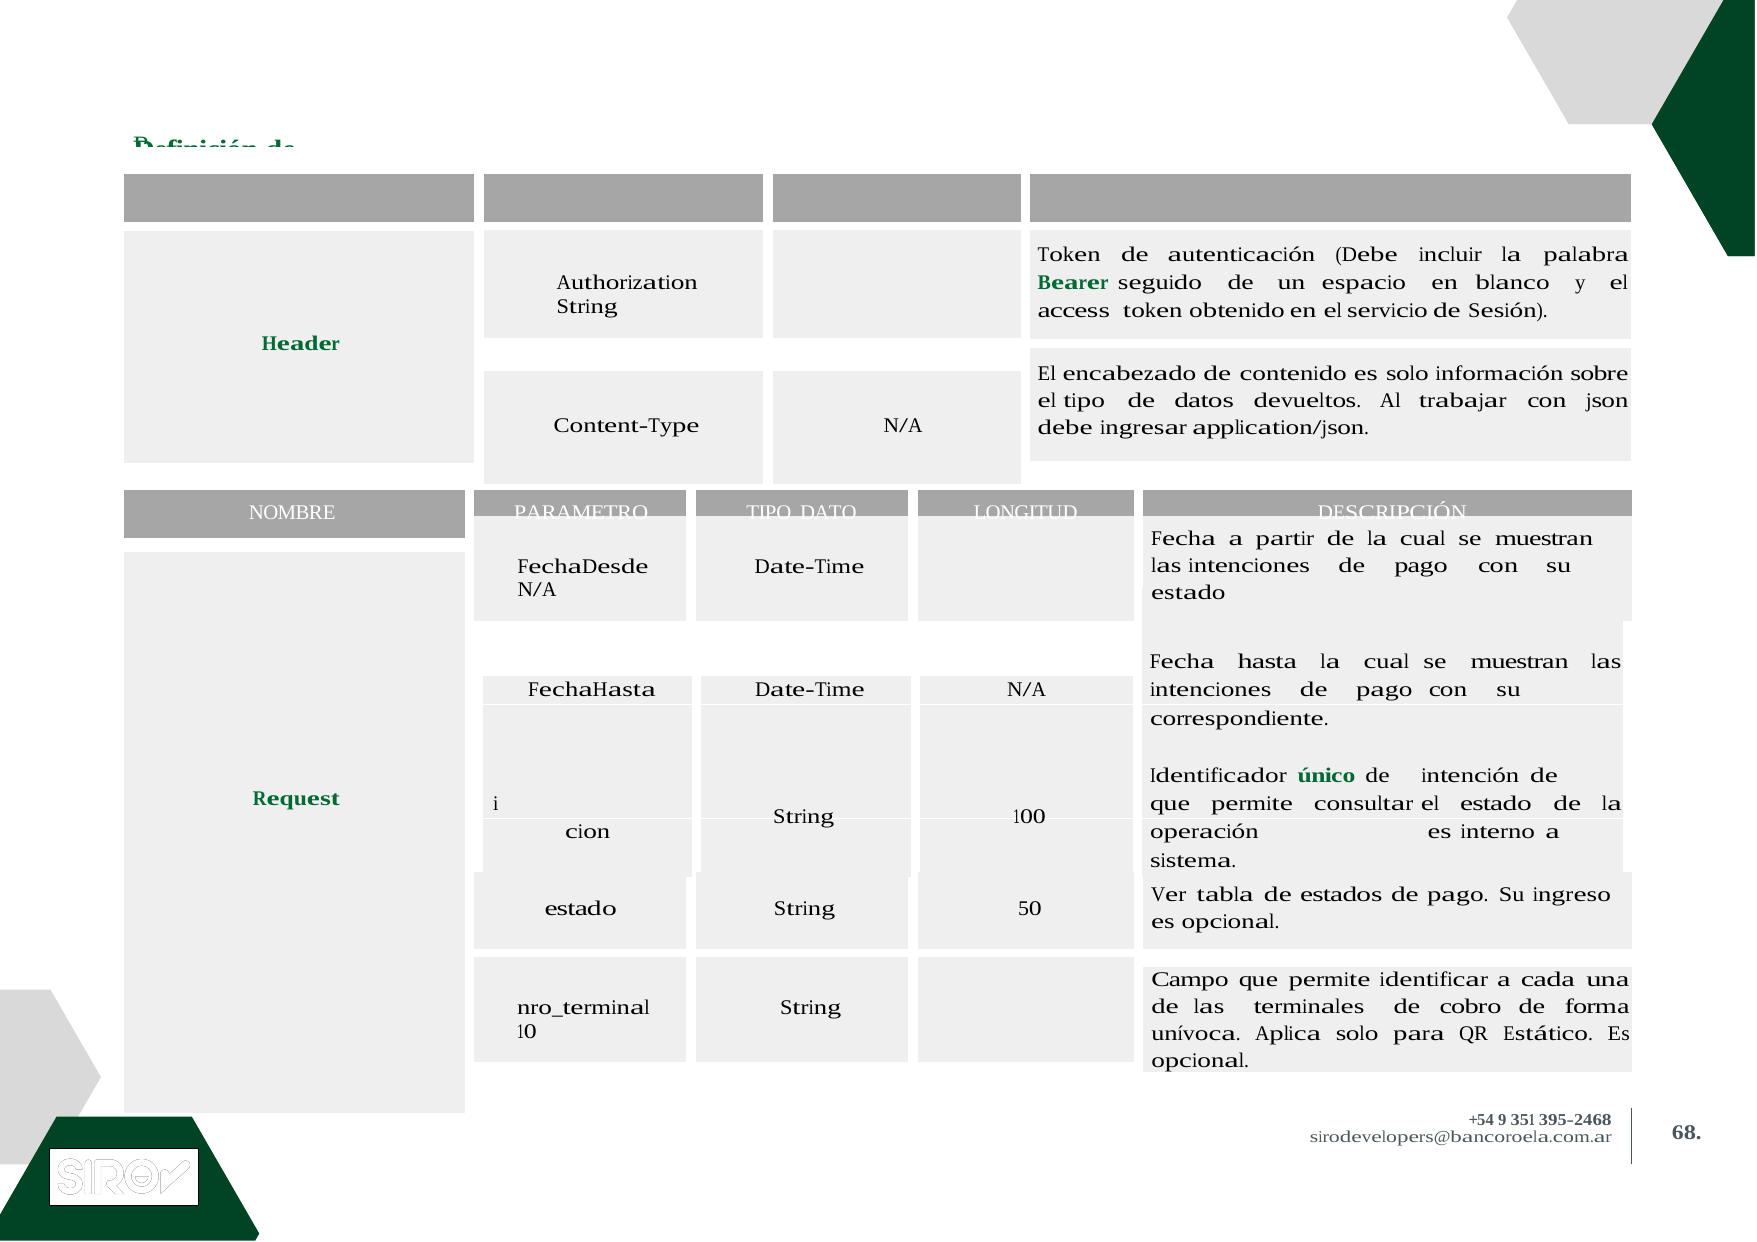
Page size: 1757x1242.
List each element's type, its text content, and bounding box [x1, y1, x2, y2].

picture [50, 1149, 198, 1205]
text Ver tabla de estados de pago. Su ingreso es opcional. [1151, 880, 1629, 934]
text Token de autenticación (Debe incluir la palabra Bearer seguido de un espacio en blanco y el access token obtenido en el servicio de Sesión). [1037, 242, 1628, 322]
text estado String 50 [544, 896, 1043, 920]
text Fecha a partir de la cual se muestran las intenciones de pago con su estado [1151, 524, 1629, 605]
text NOMBRE PARAMETRO TIPO DATO LONGITUD DESCRIPCIÓN [249, 500, 1756, 523]
text String 100 [773, 804, 1756, 827]
text Header [262, 331, 342, 355]
text El encabezado de contenido es solo información sobre el tipo de datos devueltos. Al trabajar con json debe ingresar application/json. [1037, 358, 1628, 439]
text FechaDesde Date-Time N/A [517, 554, 1050, 600]
text sirodevelopers@bancoroela.com.ar [112, 1129, 1611, 1146]
text nro_terminal String 10 [517, 995, 1041, 1043]
text Content-Type N/A [553, 412, 926, 437]
text Authorization String [556, 270, 931, 318]
text 68. [1672, 1120, 1756, 1144]
text +54 9 351 395-2468 [112, 1111, 1611, 1129]
text Campo que permite identificar a cada una de las terminales de cobro de forma unívoca. Aplica solo para QR Estático. Es opcional. [1151, 964, 1629, 1073]
text Request [253, 786, 341, 810]
